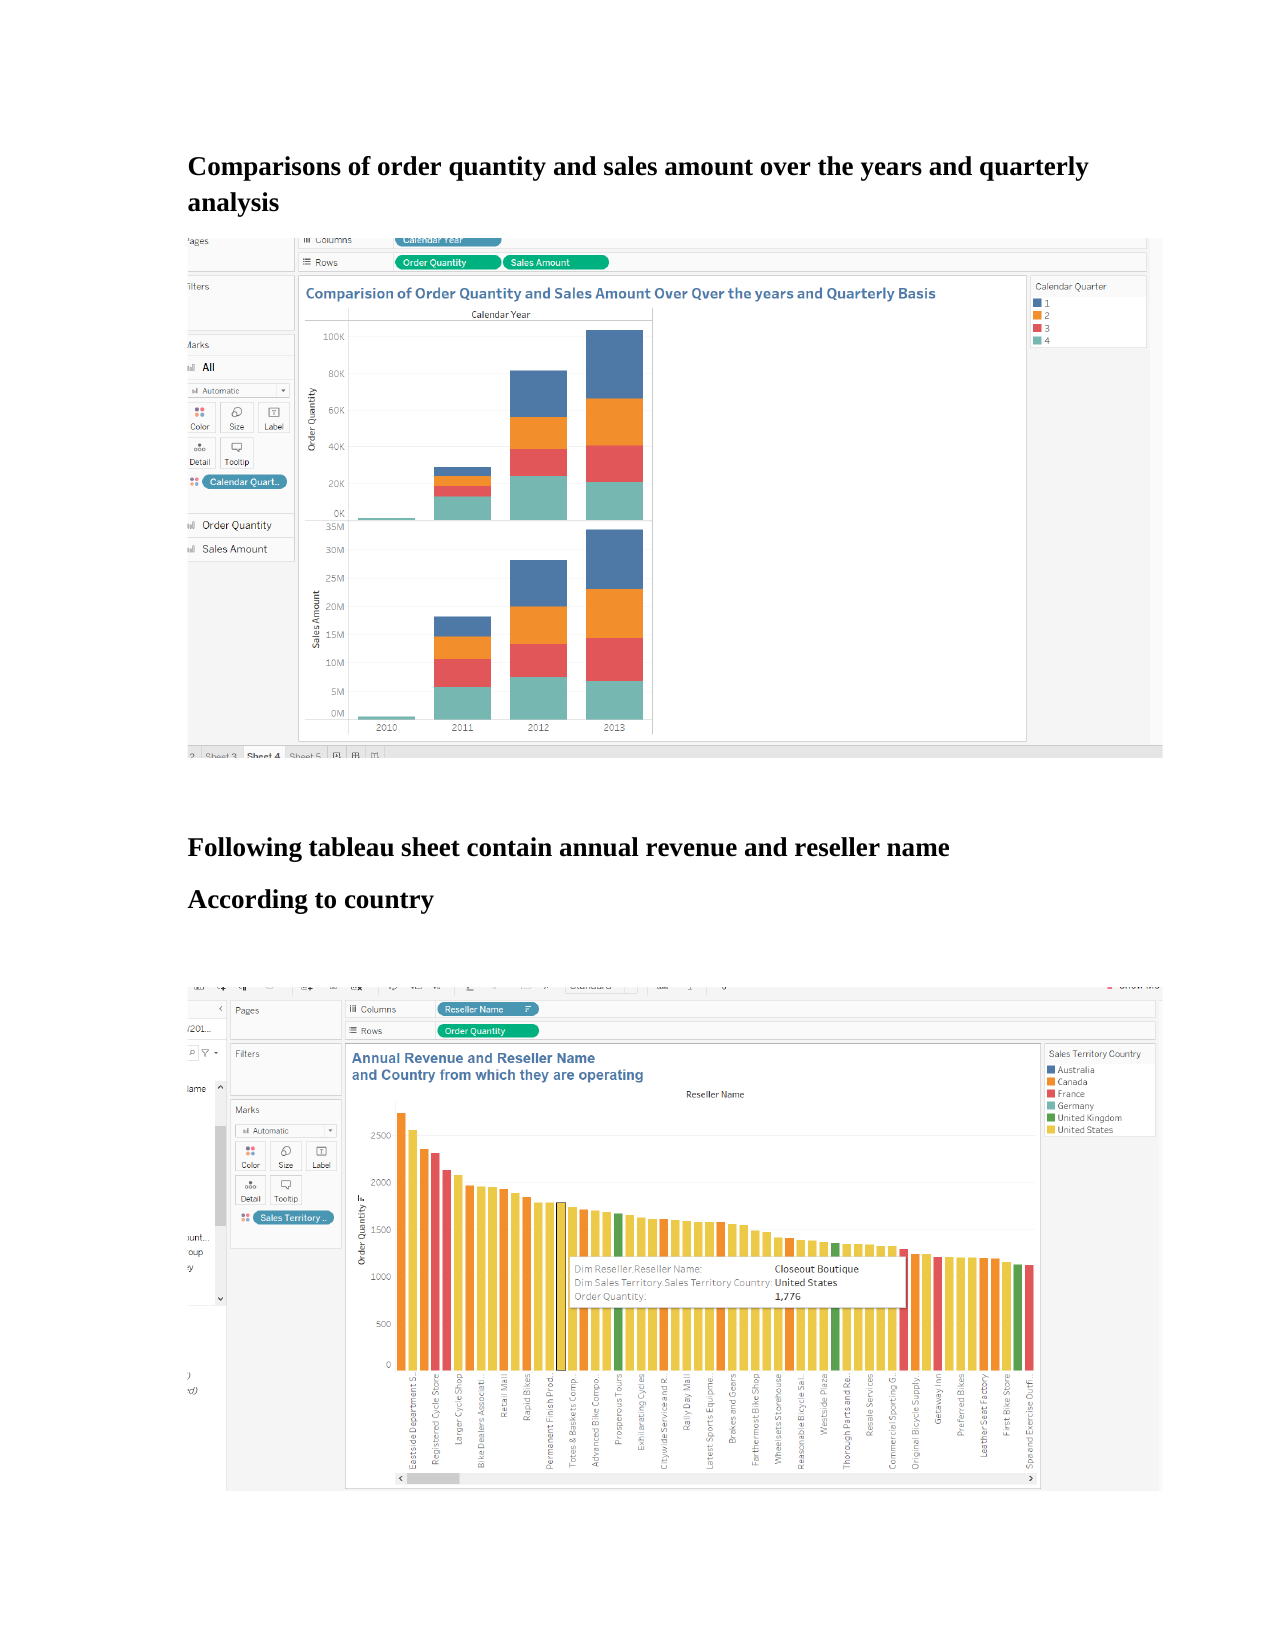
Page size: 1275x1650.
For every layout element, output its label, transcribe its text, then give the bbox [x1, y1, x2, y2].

picture [187, 238, 1163, 758]
text According to country [187, 883, 1125, 914]
text Comparisons of order quantity and sales amount over the years and quarterly analysis [187, 150, 1125, 217]
picture [187, 987, 1163, 1491]
text Following tableau sheet contain annual revenue and reseller name [187, 831, 1125, 862]
